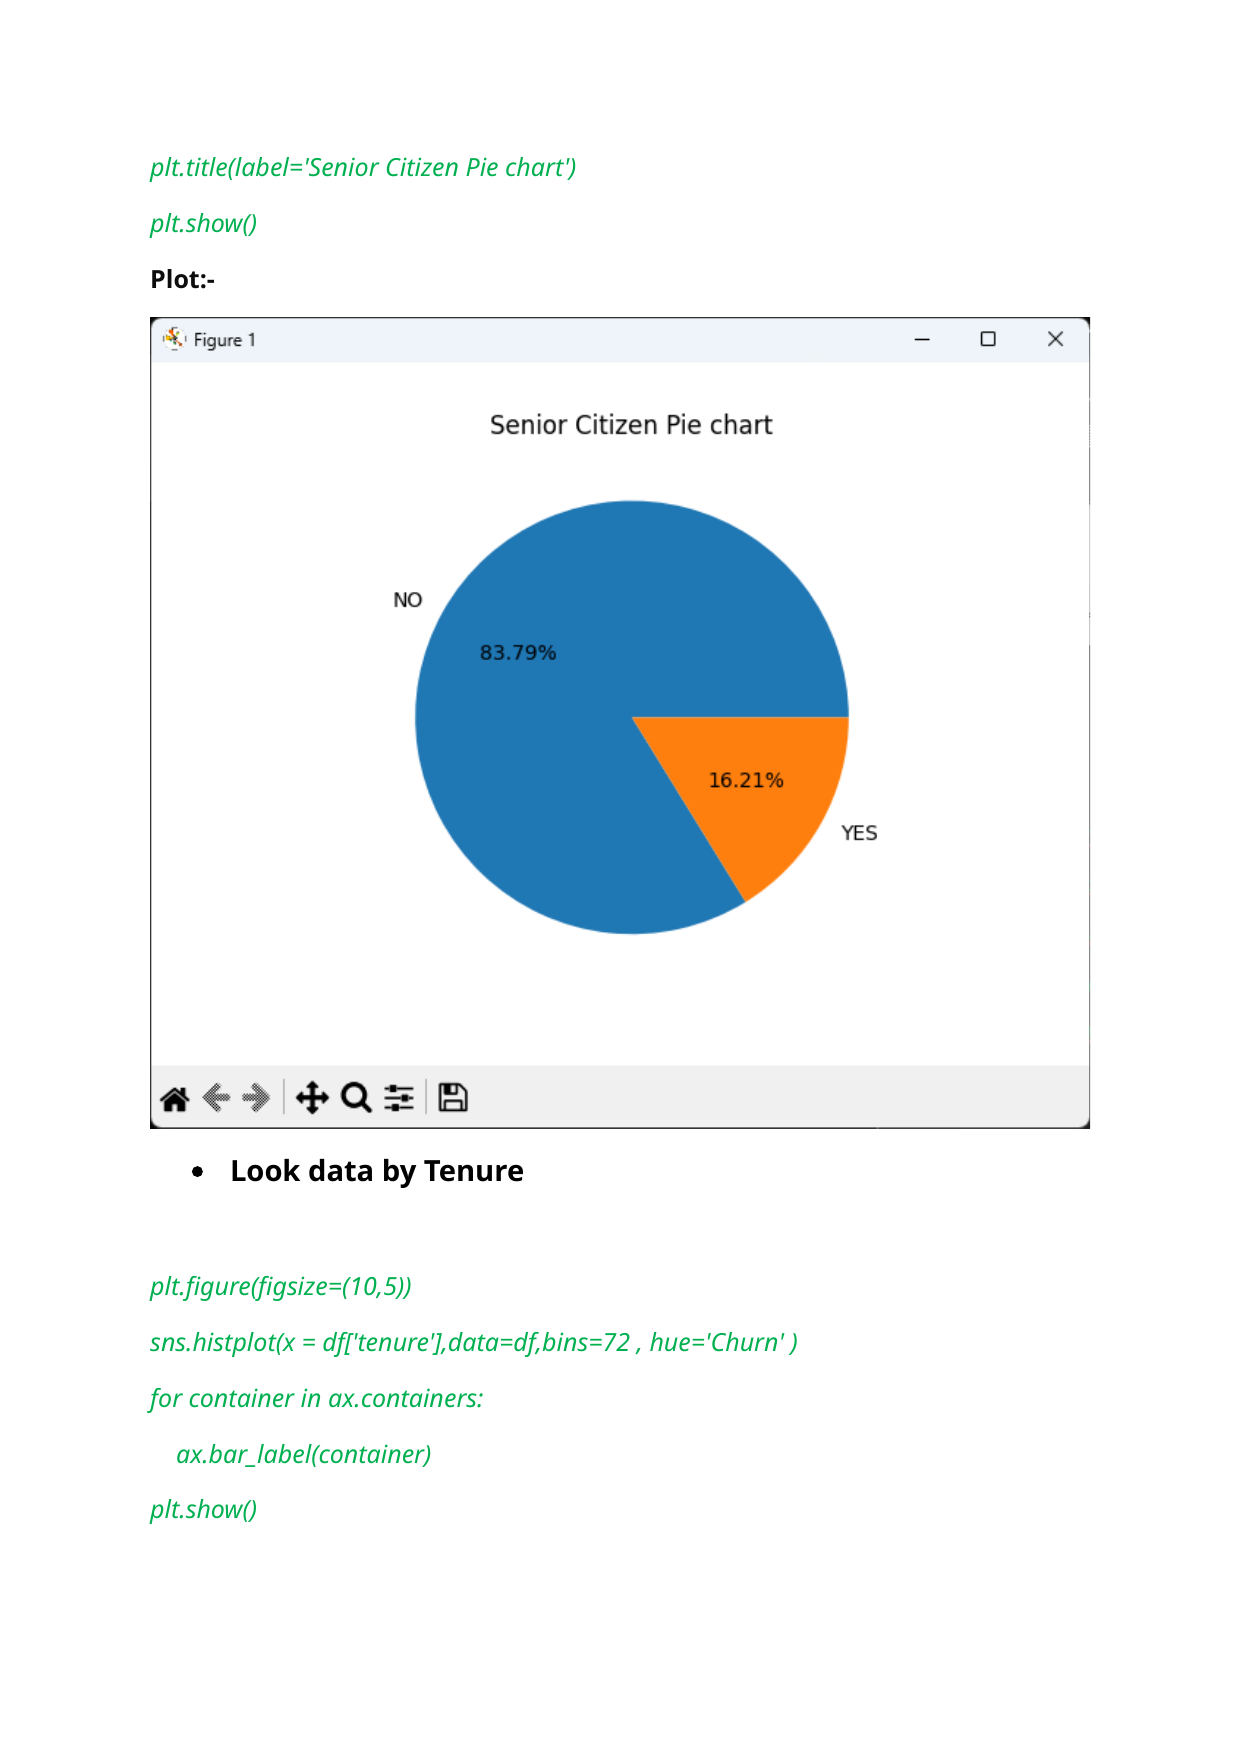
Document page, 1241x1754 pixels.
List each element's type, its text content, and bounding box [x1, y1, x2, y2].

text plt.title(label='Senior Citizen Pie chart') [150, 150, 1090, 184]
picture [150, 317, 1091, 1129]
text sns.histplot(x = df['tenure'],data=df,bins=72 , hue='Churn' ) [150, 1324, 1090, 1359]
text plt.show() [150, 206, 1090, 240]
list Look data by Tenure [192, 1151, 1090, 1190]
text for container in ax.containers: [150, 1380, 1090, 1414]
text Plot:- [150, 262, 1090, 296]
text ax.bar_label(container) [150, 1436, 1090, 1470]
text plt.show() [150, 1492, 1090, 1526]
text plt.figure(figsize=(10,5)) [150, 1269, 1090, 1303]
